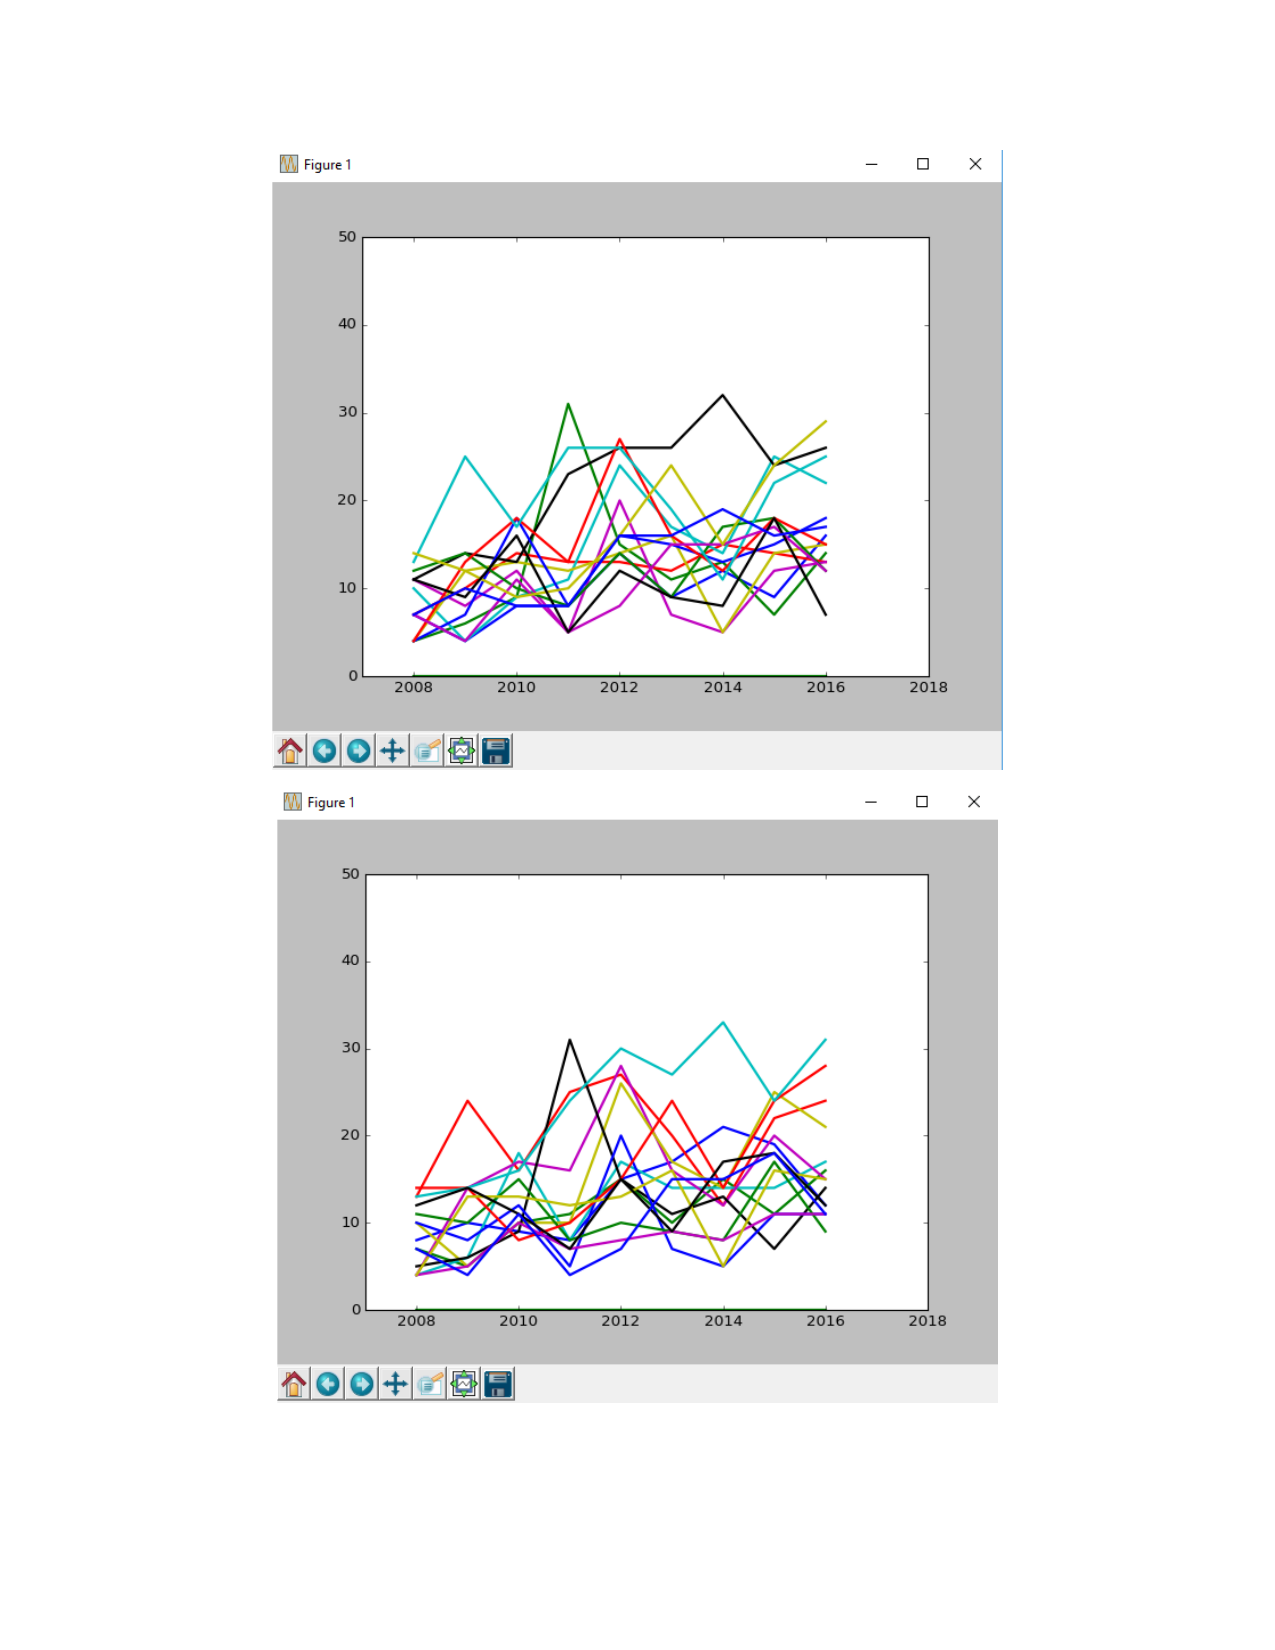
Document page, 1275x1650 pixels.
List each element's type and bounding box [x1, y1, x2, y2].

picture [272, 150, 1003, 770]
picture [277, 788, 998, 1403]
